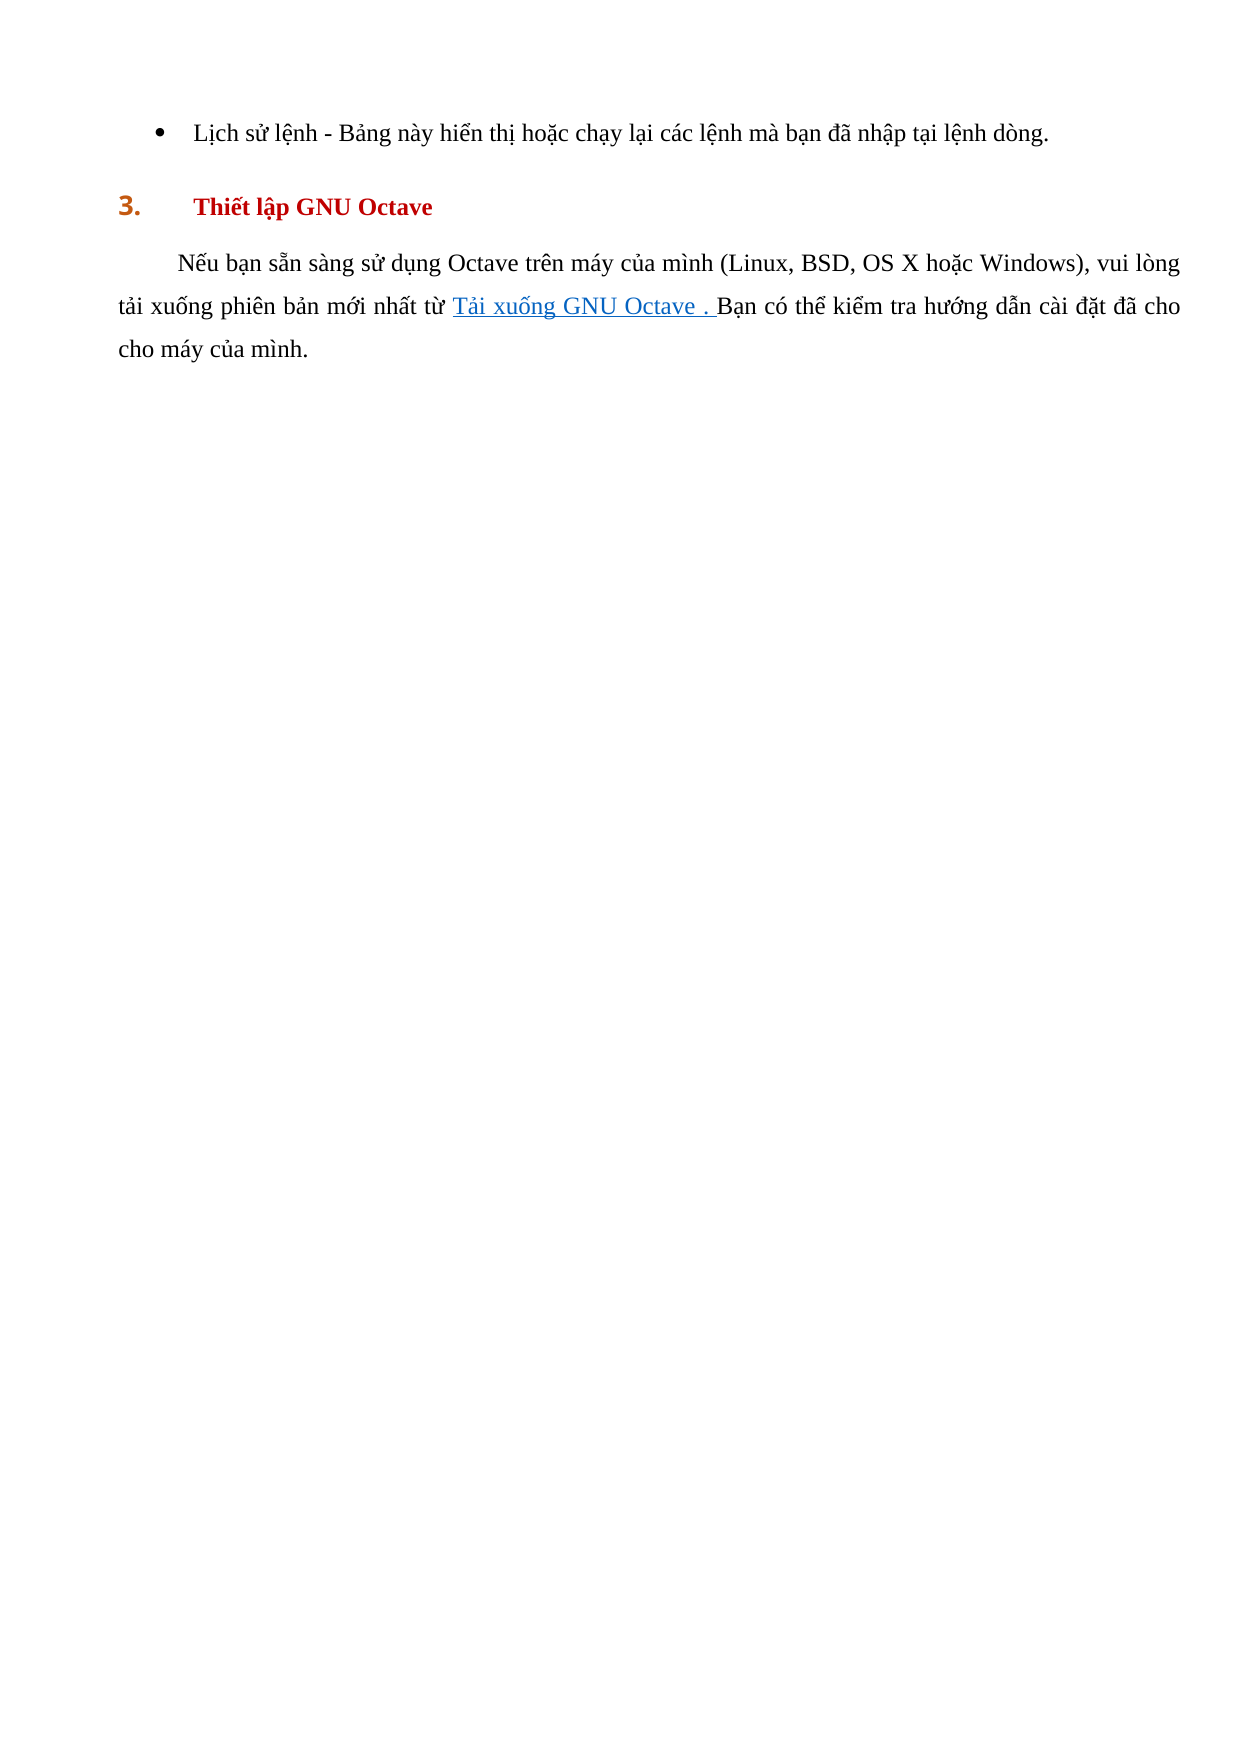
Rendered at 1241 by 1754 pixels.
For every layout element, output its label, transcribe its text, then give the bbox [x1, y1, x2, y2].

list Lịch sử lệnh - Bảng này hiển thị hoặc chạy lại các lệnh mà bạn đã nhập tại lệnh dòng. [156, 118, 1181, 147]
subtitle Thiết lập GNU Octave [118, 186, 1181, 223]
text Nếu bạn sẵn sàng sử dụng Octave trên máy của mình (Linux, BSD, OS X hoặc Windows), vui lòng tải xuống phiên bản mới nhất từ Tải xuống GNU Octave . Bạn có thể kiểm tra hướng dẫn cài đặt đã cho cho máy của mình. [118, 248, 1181, 363]
